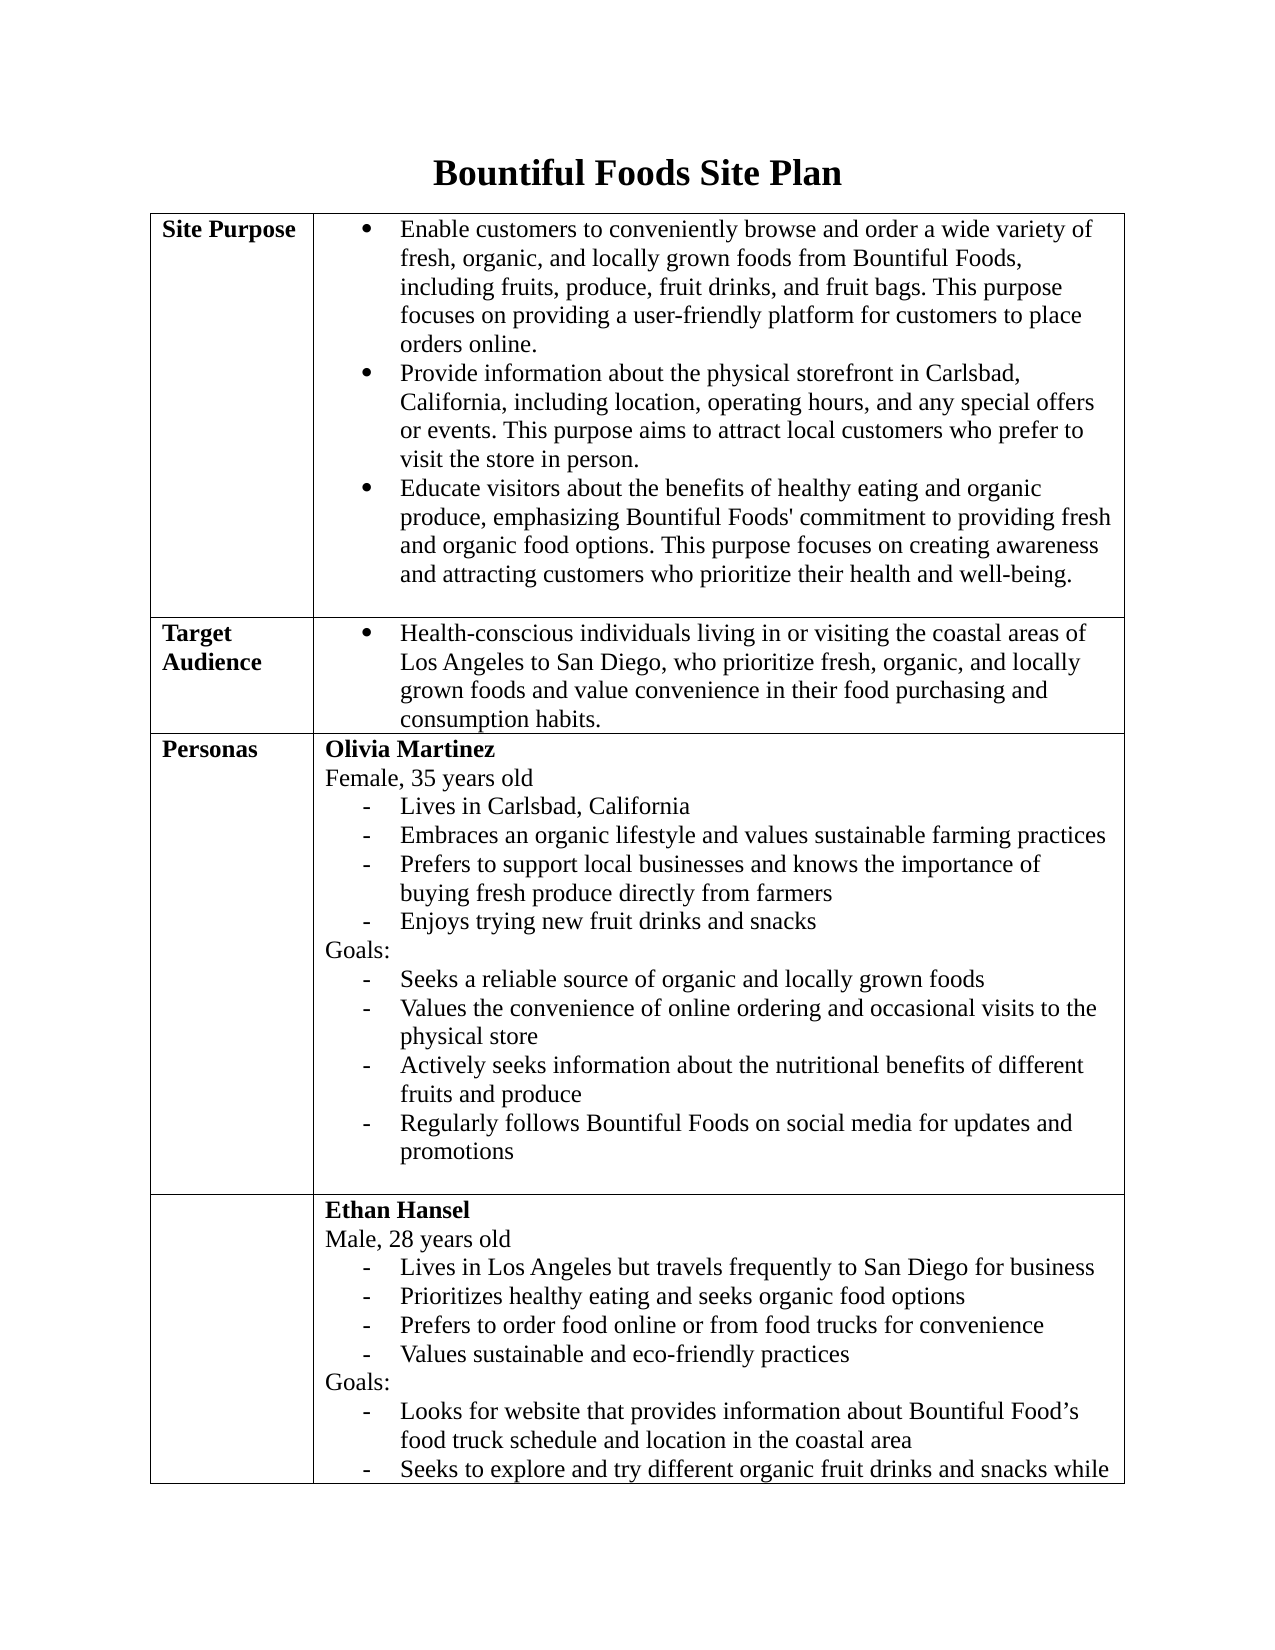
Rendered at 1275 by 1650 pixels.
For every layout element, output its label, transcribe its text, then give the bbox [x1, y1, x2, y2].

table_header Enable customers to conveniently browse and order a wide variety of fresh, organic, and locally grown foods from Bountiful Foods, including fruits, produce, fruit drinks, and fruit bags. This purpose focuses on providing a user-friendly platform for customers to place orders online. Provide information about the physical storefront in Carlsbad, California, including location, operating hours, and any special offers or events. This purpose aims to attract local customers who prefer to visit the store in person. Educate visitors about the benefits of healthy eating and organic produce, emphasizing Bountiful Foods' commitment to providing fresh and organic food options. This purpose focuses on creating awareness and attracting customers who prioritize their health and well-being. [314, 214, 1124, 617]
table_cell Health-conscious individuals living in or visiting the coastal areas of Los Angeles to San Diego, who prioritize fresh, organic, and locally grown foods and value convenience in their food purchasing and consumption habits. [314, 618, 1124, 733]
table_cell Personas [151, 734, 313, 1194]
table_cell Olivia Martinez Female, 35 years old Lives in Carlsbad, California Embraces an organic lifestyle and values sustainable farming practices Prefers to support local businesses and knows the importance of buying fresh produce directly from farmers Enjoys trying new fruit drinks and snacks Goals: Seeks a reliable source of organic and locally grown foods Values the convenience of online ordering and occasional visits to the physical store Actively seeks information about the nutritional benefits of different fruits and produce Regularly follows Bountiful Foods on social media for updates and promotions [314, 734, 1124, 1194]
table_header Site Purpose [151, 214, 313, 617]
table_cell Target Audience [151, 618, 313, 733]
table_cell [151, 1195, 313, 1482]
text Bountiful Foods Site Plan [150, 150, 1125, 193]
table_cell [314, 1195, 1124, 1482]
